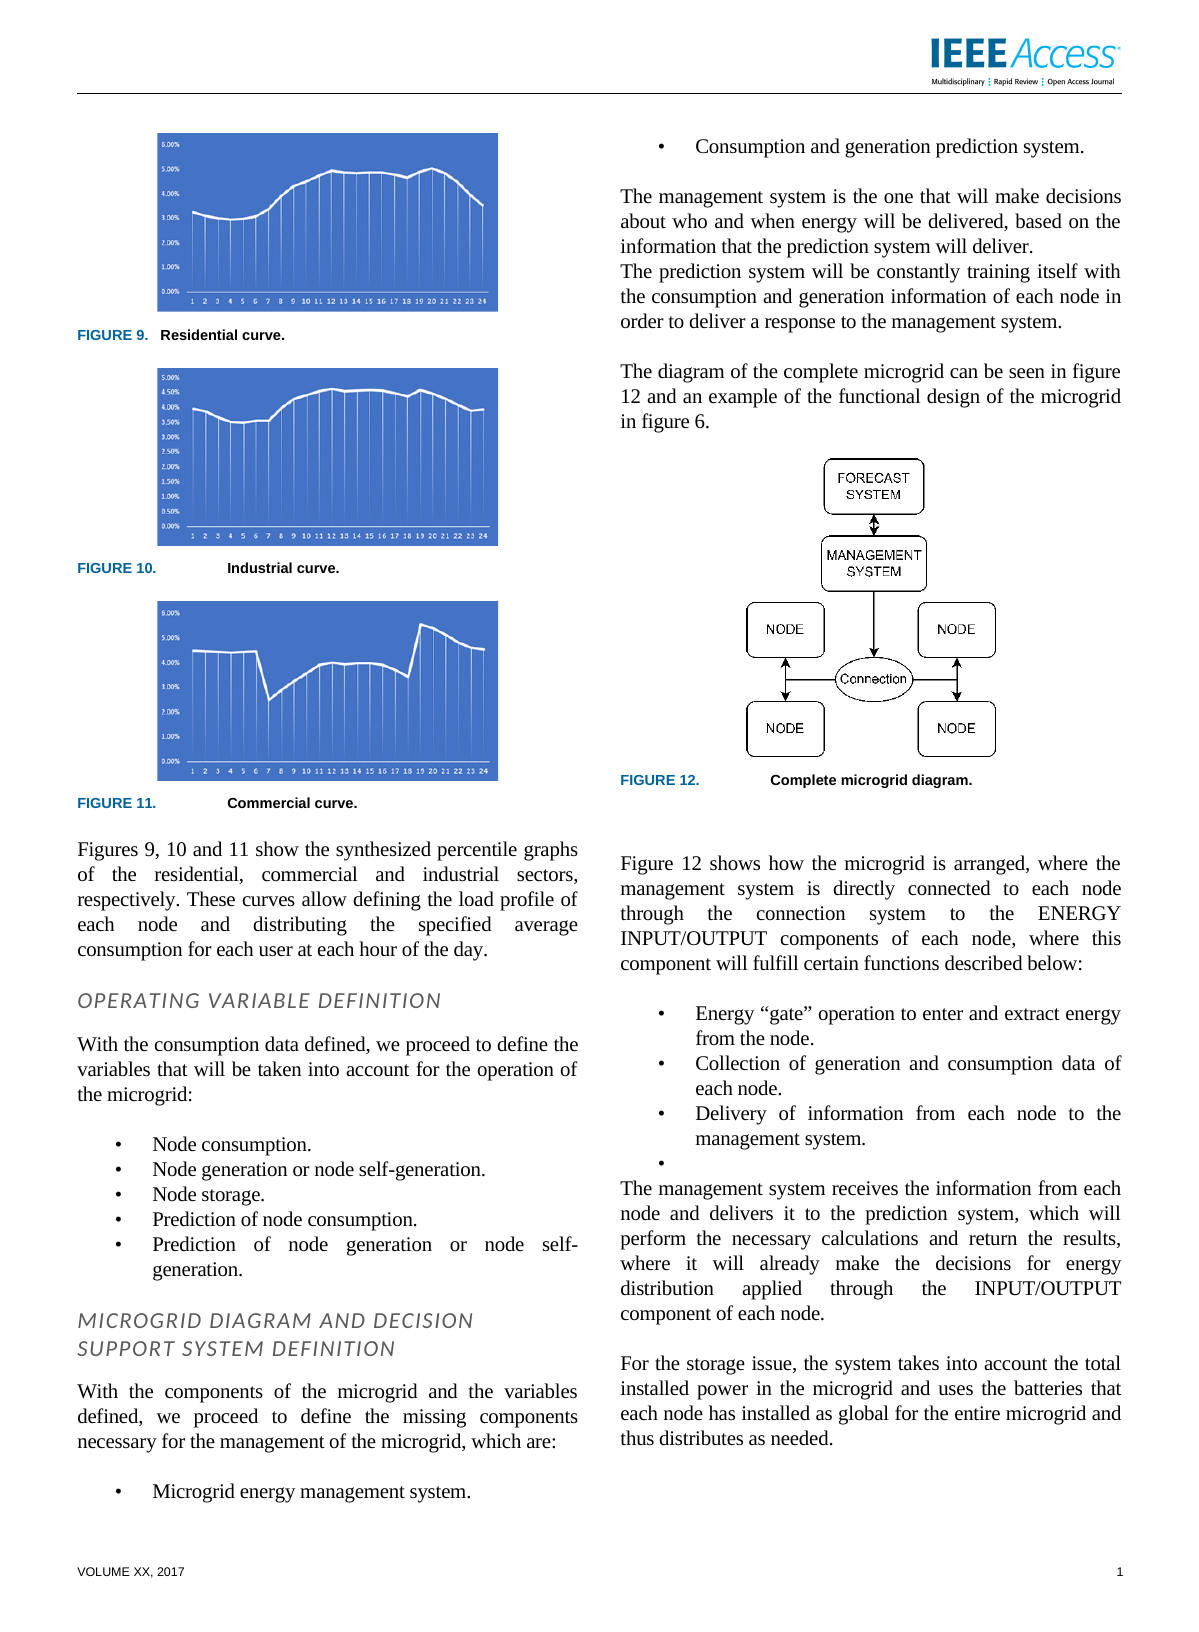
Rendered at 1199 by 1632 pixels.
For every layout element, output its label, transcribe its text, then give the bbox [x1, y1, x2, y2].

text Figure 12 shows how the microgrid is arranged, where the management system is directly connected to each node through the connection system to the ENERGY INPUT/OUTPUT components of each node, where this component will fulfill certain functions described below: [620, 851, 1122, 976]
list Node storage. [114, 1181, 578, 1206]
list Node generation or node self-generation. [114, 1156, 578, 1181]
subtitle MICROGRID DIAGRAM AND DECISION SUPPORT SYSTEM DEFINITION [77, 1306, 578, 1362]
list Consumption and generation prediction system. [658, 133, 1122, 158]
list Prediction of node consumption. [114, 1206, 578, 1231]
list Microgrid energy management system. [114, 1479, 578, 1504]
list Delivery of information from each node to the management system. [658, 1101, 1122, 1151]
subtitle OPERATING VARIABLE DEFINITION [77, 987, 578, 1014]
text With the consumption data defined, we proceed to define the variables that will be taken into account for the operation of the microgrid: [77, 1031, 578, 1106]
picture [746, 458, 997, 757]
text For the storage issue, the system takes into account the total installed power in the microgrid and uses the batteries that each node has installed as global for the entire microgrid and thus distributes as needed. [620, 1351, 1122, 1451]
text The management system is the one that will make decisions about who and when energy will be delivered, based on the information that the prediction system will deliver. [620, 183, 1122, 258]
list Energy “gate” operation to enter and extract energy from the node. [658, 1001, 1122, 1051]
text With the components of the microgrid and the variables defined, we proceed to define the missing components necessary for the management of the microgrid, which are: [77, 1379, 578, 1454]
list Prediction of node generation or node self-generation. [114, 1231, 578, 1281]
list Collection of generation and consumption data of each node. [658, 1051, 1122, 1101]
picture [157, 133, 499, 312]
text The diagram of the complete microgrid can be seen in figure 12 and an example of the functional design of the microgrid in figure 6. [620, 358, 1122, 433]
picture [157, 601, 499, 781]
list Node consumption. [114, 1131, 578, 1156]
text The prediction system will be constantly training itself with the consumption and generation information of each node in order to deliver a response to the management system. [620, 258, 1122, 333]
text Figures 9, 10 and 11 show the synthesized percentile graphs of the residential, commercial and industrial sectors, respectively. These curves allow defining the load profile of each node and distributing the specified average consumption for each user at each hour of the day. [77, 837, 578, 962]
text Commercial curve. [77, 795, 578, 812]
text Complete microgrid diagram. [620, 771, 1122, 788]
text The management system receives the information from each node and delivers it to the prediction system, which will perform the necessary calculations and return the results, where it will already make the decisions for energy distribution applied through the INPUT/OUTPUT component of each node. [620, 1176, 1122, 1326]
text Residential curve. [77, 326, 578, 343]
picture [157, 368, 499, 546]
picture [930, 37, 1122, 87]
text Industrial curve. [77, 560, 578, 576]
